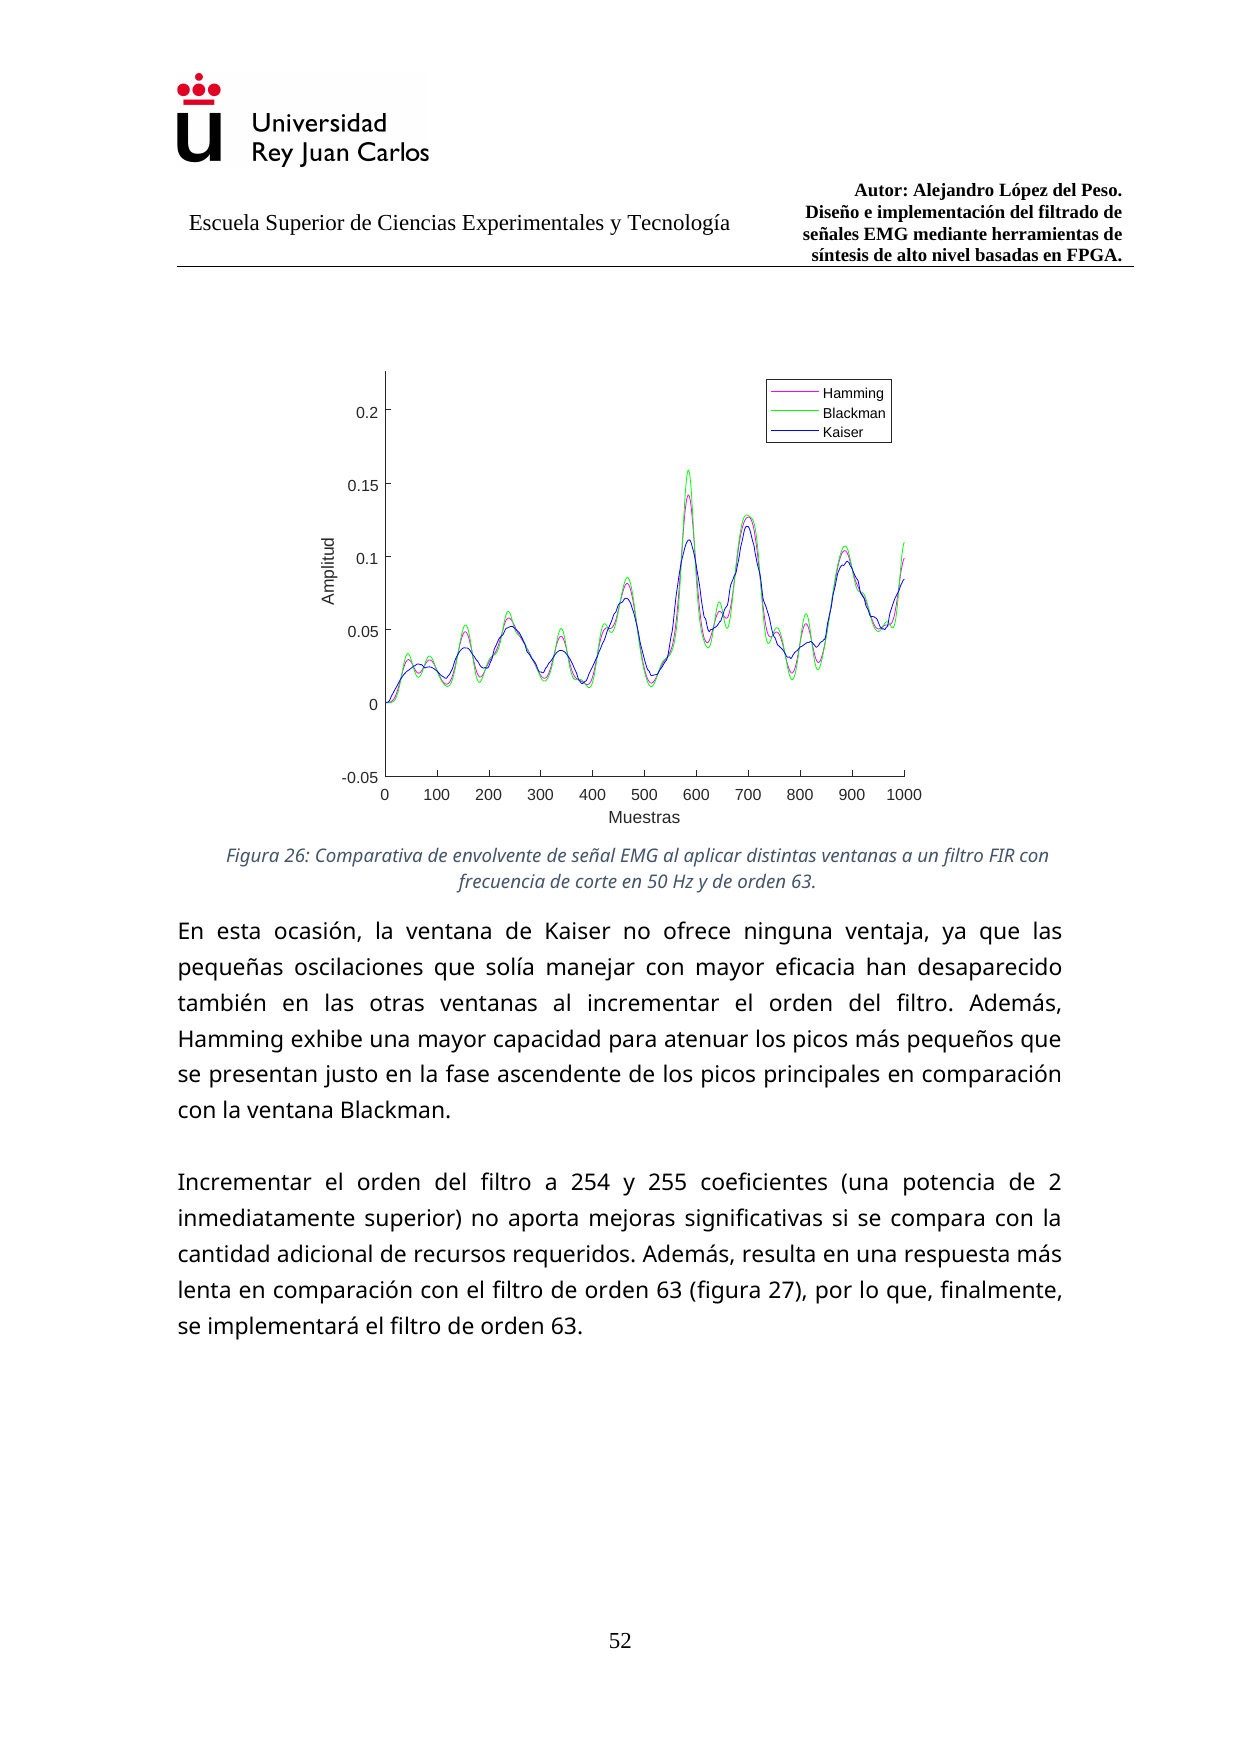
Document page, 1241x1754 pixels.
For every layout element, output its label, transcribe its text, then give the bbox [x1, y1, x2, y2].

text Incrementar el orden del filtro a 254 y 255 coeficientes (una potencia de 2 inmediatamente superior) no aporta mejoras significativas si se compara con la cantidad adicional de recursos requeridos. Además, resulta en una respuesta más lenta en comparación con el filtro de orden 63 (figura 27), por lo que, finalmente, se implementará el filtro de orden 63. [177, 1166, 1063, 1341]
text En esta ocasión, la ventana de Kaiser no ofrece ninguna ventaja, ya que las pequeñas oscilaciones que solía manejar con mayor eficacia han desaparecido también en las otras ventanas al incrementar el orden del filtro. Además, Hamming exhibe una mayor capacidad para atenuar los picos más pequeños que se presentan justo en la fase ascendente de los picos principales en comparación con la ventana Blackman. [177, 915, 1063, 1126]
text Figura 26: Comparativa de envolvente de señal EMG al aplicar distintas ventanas a un filtro FIR con frecuencia de corte en 50 Hz y de orden 63. [214, 843, 1063, 894]
picture [177, 73, 429, 167]
